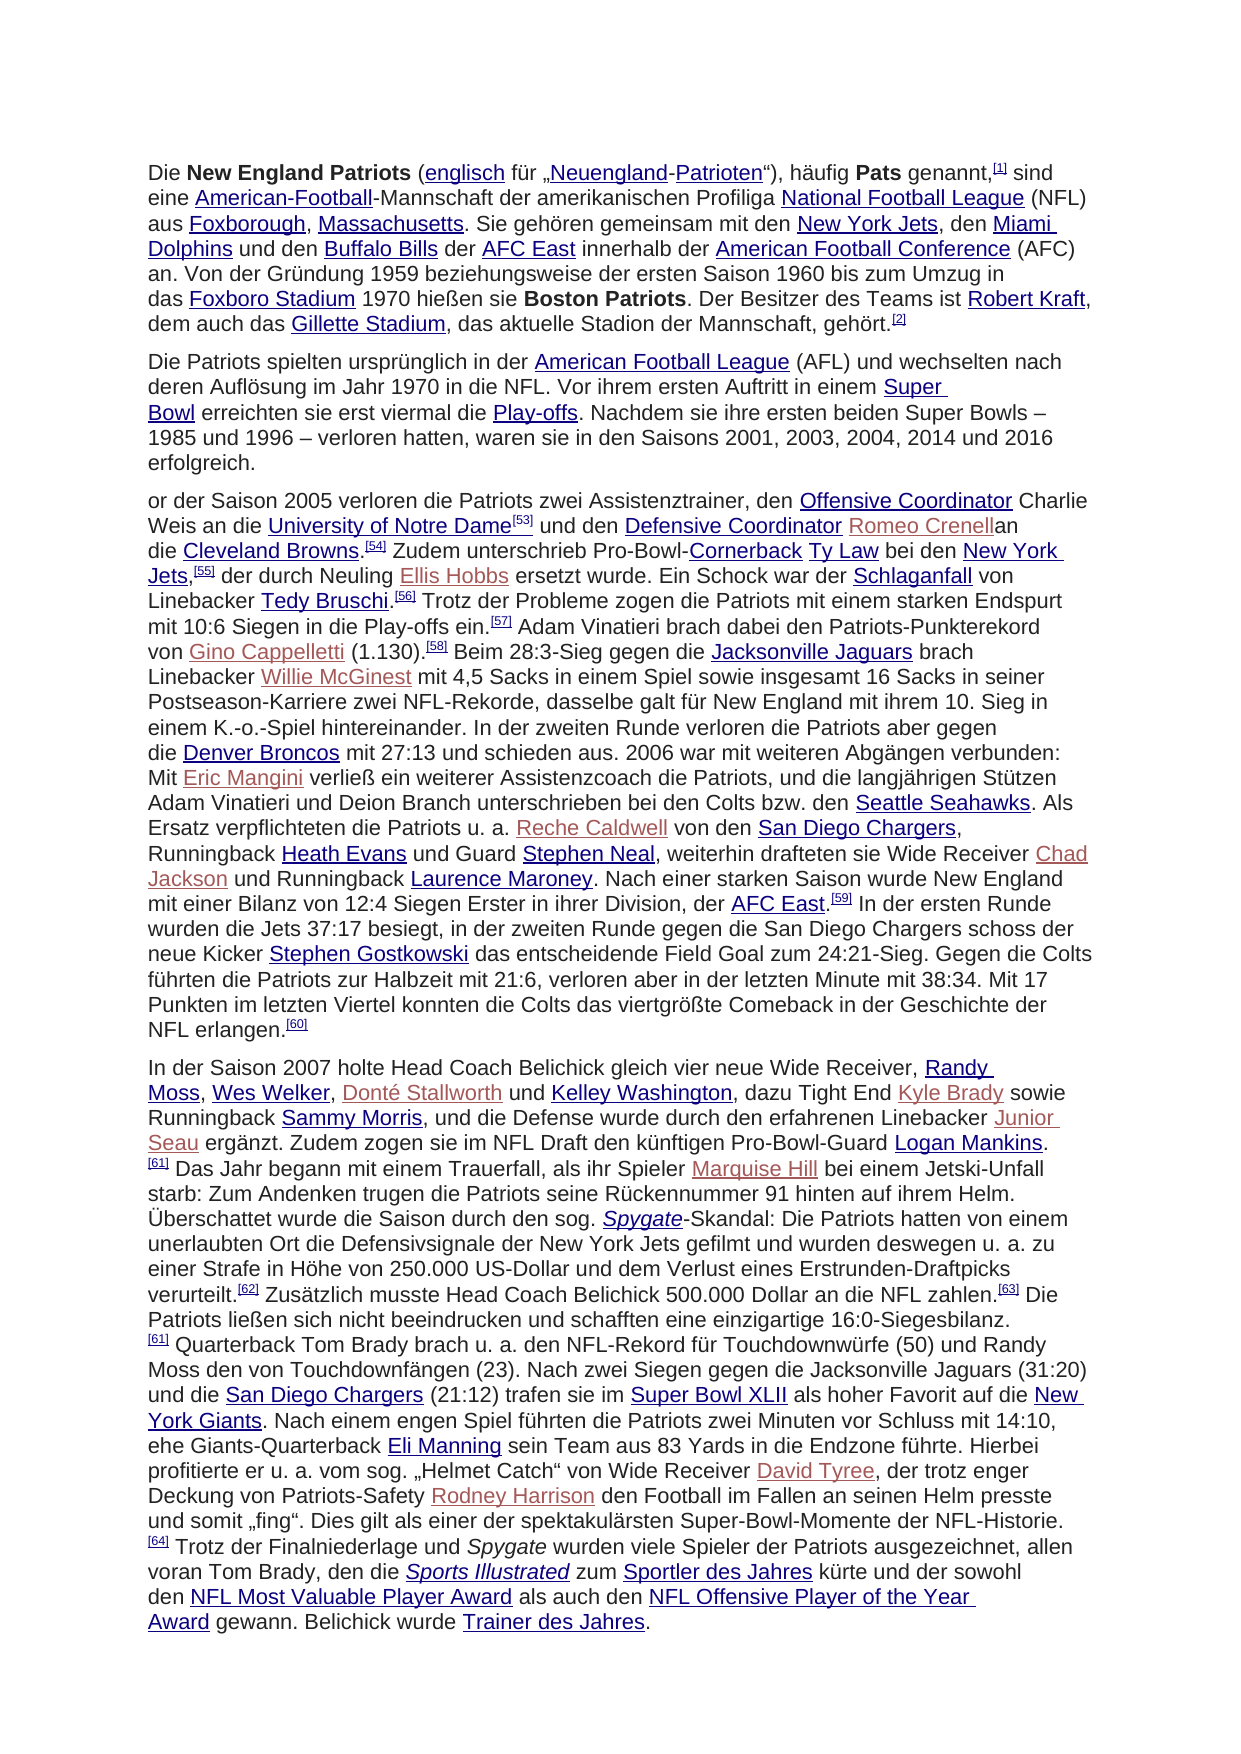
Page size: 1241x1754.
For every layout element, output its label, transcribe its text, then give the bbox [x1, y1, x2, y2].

text Die Patriots spielten ursprünglich in der American Football League (AFL) und wechselten nach deren Auflösung im Jahr 1970 in die NFL. Vor ihrem ersten Auftritt in einem Super Bowl erreichten sie erst viermal die Play-offs. Nachdem sie ihre ersten beiden Super Bowls – 1985 und 1996 – verloren hatten, waren sie in den Saisons 2001, 2003, 2004, 2014 und 2016 erfolgreich. [148, 349, 1093, 475]
text or der Saison 2005 verloren die Patriots zwei Assistenztrainer, den Offensive Coordinator Charlie Weis an die University of Notre Dame[53] und den Defensive Coordinator Romeo Crenellan die Cleveland Browns.[54] Zudem unterschrieb Pro-Bowl-Cornerback Ty Law bei den New York Jets,[55] der durch Neuling Ellis Hobbs ersetzt wurde. Ein Schock war der Schlaganfall von Linebacker Tedy Bruschi.[56] Trotz der Probleme zogen die Patriots mit einem starken Endspurt mit 10:6 Siegen in die Play-offs ein.[57] Adam Vinatieri brach dabei den Patriots-Punkterekord von Gino Cappelletti (1.130).[58] Beim 28:3-Sieg gegen die Jacksonville Jaguars brach Linebacker Willie McGinest mit 4,5 Sacks in einem Spiel sowie insgesamt 16 Sacks in seiner Postseason-Karriere zwei NFL-Rekorde, dasselbe galt für New England mit ihrem 10. Sieg in einem K.-o.-Spiel hintereinander. In der zweiten Runde verloren die Patriots aber gegen die Denver Broncos mit 27:13 und schieden aus. 2006 war mit weiteren Abgängen verbunden: Mit Eric Mangini verließ ein weiterer Assistenzcoach die Patriots, und die langjährigen Stützen Adam Vinatieri und Deion Branch unterschrieben bei den Colts bzw. den Seattle Seahawks. Als Ersatz verpflichteten die Patriots u. a. Reche Caldwell von den San Diego Chargers, Runningback Heath Evans und Guard Stephen Neal, weiterhin drafteten sie Wide Receiver Chad Jackson und Runningback Laurence Maroney. Nach einer starken Saison wurde New England mit einer Bilanz von 12:4 Siegen Erster in ihrer Division, der AFC East.[59] In der ersten Runde wurden die Jets 37:17 besiegt, in der zweiten Runde gegen die San Diego Chargers schoss der neue Kicker Stephen Gostkowski das entscheidende Field Goal zum 24:21-Sieg. Gegen die Colts führten die Patriots zur Halbzeit mit 21:6, verloren aber in der letzten Minute mit 38:34. Mit 17 Punkten im letzten Viertel konnten die Colts das viertgrößte Comeback in der Geschichte der NFL erlangen.[60] [148, 488, 1093, 1042]
text Die New England Patriots (englisch für „Neuengland-Patrioten“), häufig Pats genannt,[1] sind eine American-Football-Mannschaft der amerikanischen Profiliga National Football League (NFL) aus Foxborough, Massachusetts. Sie gehören gemeinsam mit den New York Jets, den Miami Dolphins und den Buffalo Bills der AFC East innerhalb der American Football Conference (AFC) an. Von der Gründung 1959 beziehungsweise der ersten Saison 1960 bis zum Umzug in das Foxboro Stadium 1970 hießen sie Boston Patriots. Der Besitzer des Teams ist Robert Kraft, dem auch das Gillette Stadium, das aktuelle Stadion der Mannschaft, gehört.[2] [148, 160, 1093, 337]
text In der Saison 2007 holte Head Coach Belichick gleich vier neue Wide Receiver, Randy Moss, Wes Welker, Donté Stallworth und Kelley Washington, dazu Tight End Kyle Brady sowie Runningback Sammy Morris, und die Defense wurde durch den erfahrenen Linebacker Junior Seau ergänzt. Zudem zogen sie im NFL Draft den künftigen Pro-Bowl-Guard Logan Mankins.[61] Das Jahr begann mit einem Trauerfall, als ihr Spieler Marquise Hill bei einem Jetski-Unfall starb: Zum Andenken trugen die Patriots seine Rückennummer 91 hinten auf ihrem Helm. Überschattet wurde die Saison durch den sog. Spygate-Skandal: Die Patriots hatten von einem unerlaubten Ort die Defensivsignale der New York Jets gefilmt und wurden deswegen u. a. zu einer Strafe in Höhe von 250.000 US-Dollar und dem Verlust eines Erstrunden-Draftpicks verurteilt.[62] Zusätzlich musste Head Coach Belichick 500.000 Dollar an die NFL zahlen.[63] Die Patriots ließen sich nicht beeindrucken und schafften eine einzigartige 16:0-Siegesbilanz.[61] Quarterback Tom Brady brach u. a. den NFL-Rekord für Touchdownwürfe (50) und Randy Moss den von Touchdownfängen (23). Nach zwei Siegen gegen die Jacksonville Jaguars (31:20) und die San Diego Chargers (21:12) trafen sie im Super Bowl XLII als hoher Favorit auf die New York Giants. Nach einem engen Spiel führten die Patriots zwei Minuten vor Schluss mit 14:10, ehe Giants-Quarterback Eli Manning sein Team aus 83 Yards in die Endzone führte. Hierbei profitierte er u. a. vom sog. „Helmet Catch“ von Wide Receiver David Tyree, der trotz enger Deckung von Patriots-Safety Rodney Harrison den Football im Fallen an seinen Helm presste und somit „fing“. Dies gilt als einer der spektakulärsten Super-Bowl-Momente der NFL-Historie.[64] Trotz der Finalniederlage und Spygate wurden viele Spieler der Patriots ausgezeichnet, allen voran Tom Brady, den die Sports Illustrated zum Sportler des Jahres kürte und der sowohl den NFL Most Valuable Player Award als auch den NFL Offensive Player of the Year Award gewann. Belichick wurde Trainer des Jahres. [148, 1055, 1093, 1634]
